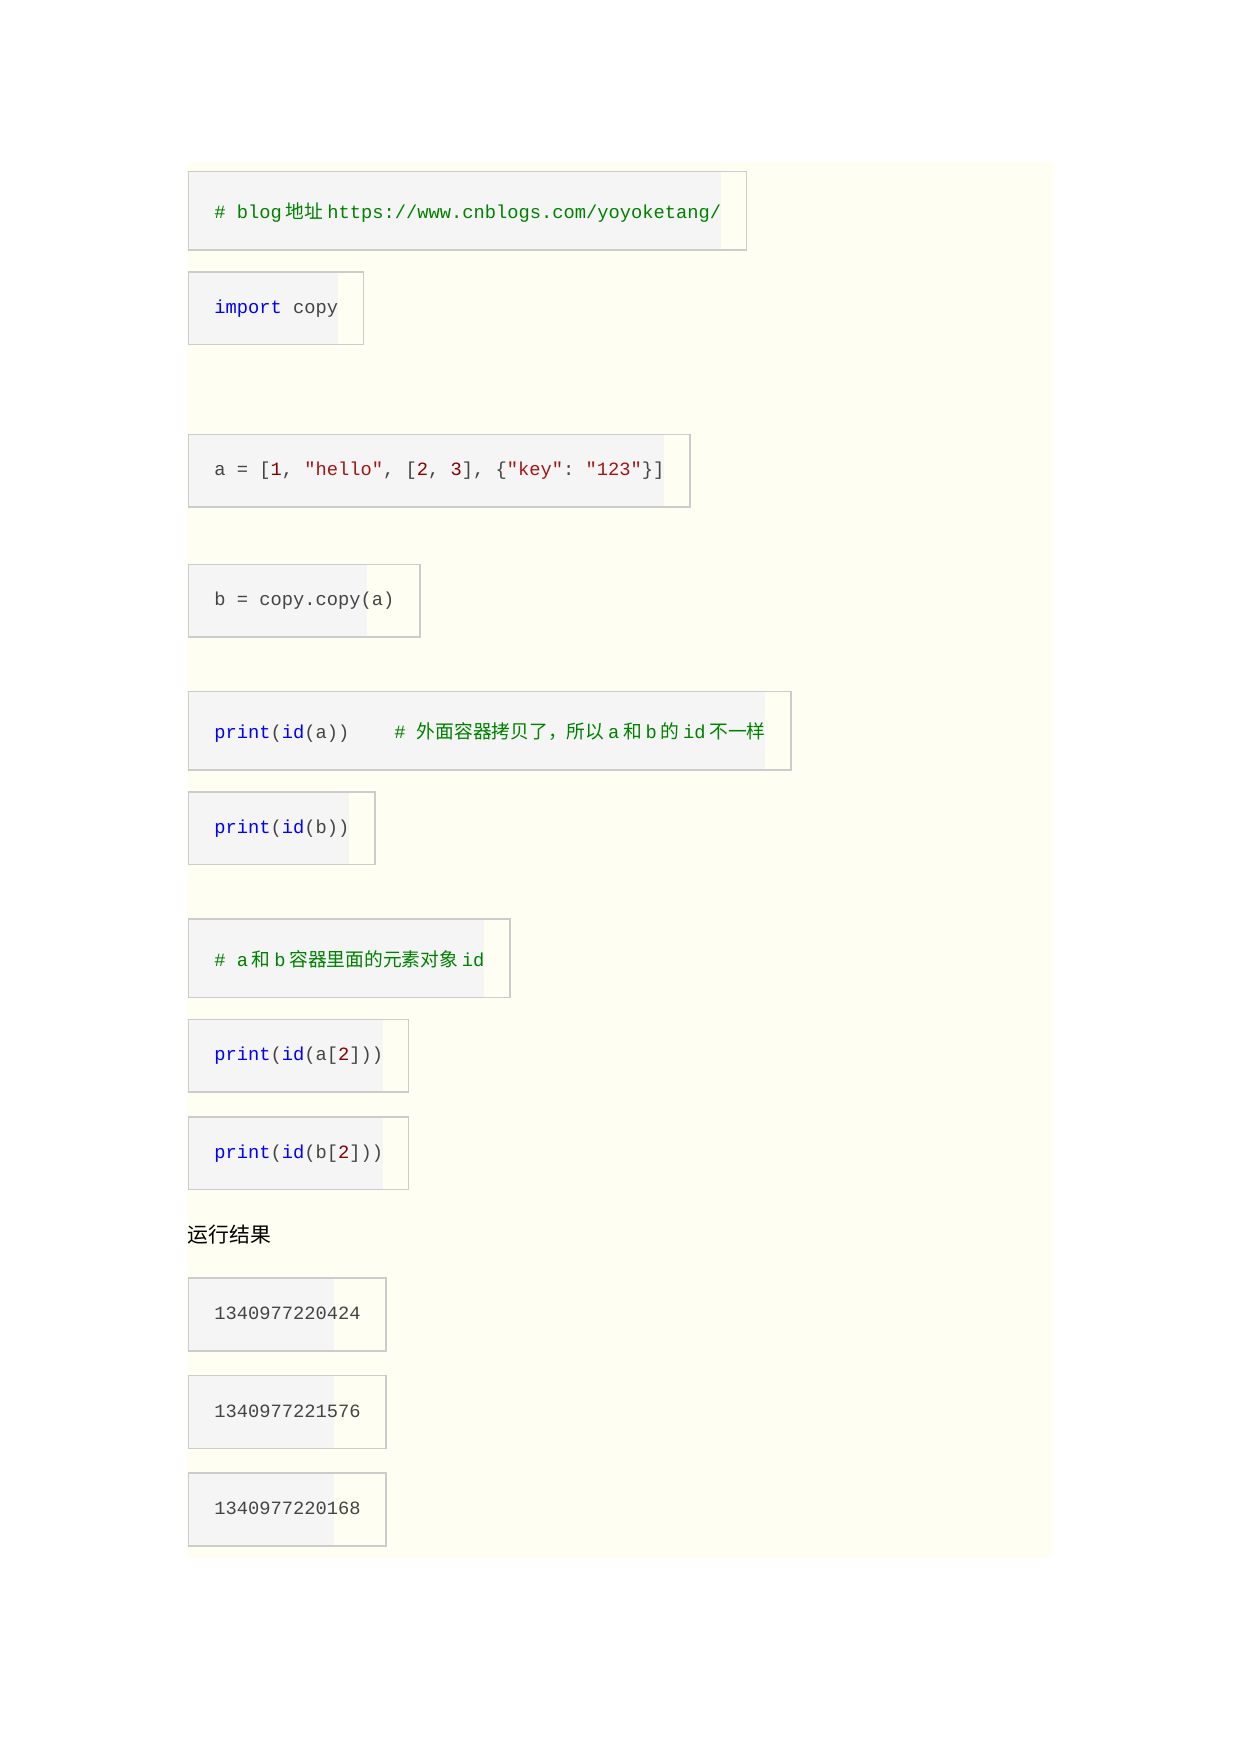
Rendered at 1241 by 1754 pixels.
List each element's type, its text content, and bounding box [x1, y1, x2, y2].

text print(id(b[2])) [187, 1104, 1053, 1202]
text 1340977220424 [187, 1266, 1053, 1363]
text 1340977221576 [187, 1363, 1053, 1461]
text a = [1, "hello", [2, 3], {"key": "123"}] [187, 422, 1053, 519]
text 运行结果 [187, 1218, 1053, 1250]
text print(id(b)) [187, 779, 1053, 877]
text b = copy.copy(a) [187, 552, 1053, 649]
text 1340977220168 [187, 1461, 1053, 1558]
text print(id(a)) # 外面容器拷贝了，所以a和b的id不一样 [187, 682, 1053, 779]
text import copy [187, 259, 1053, 357]
text print(id(a[2])) [187, 1007, 1053, 1104]
text # blog地址 https://www.cnblogs.com/yoyoketang/ [187, 162, 1053, 259]
text # a和b容器里面的元素对象id [187, 909, 1053, 1007]
